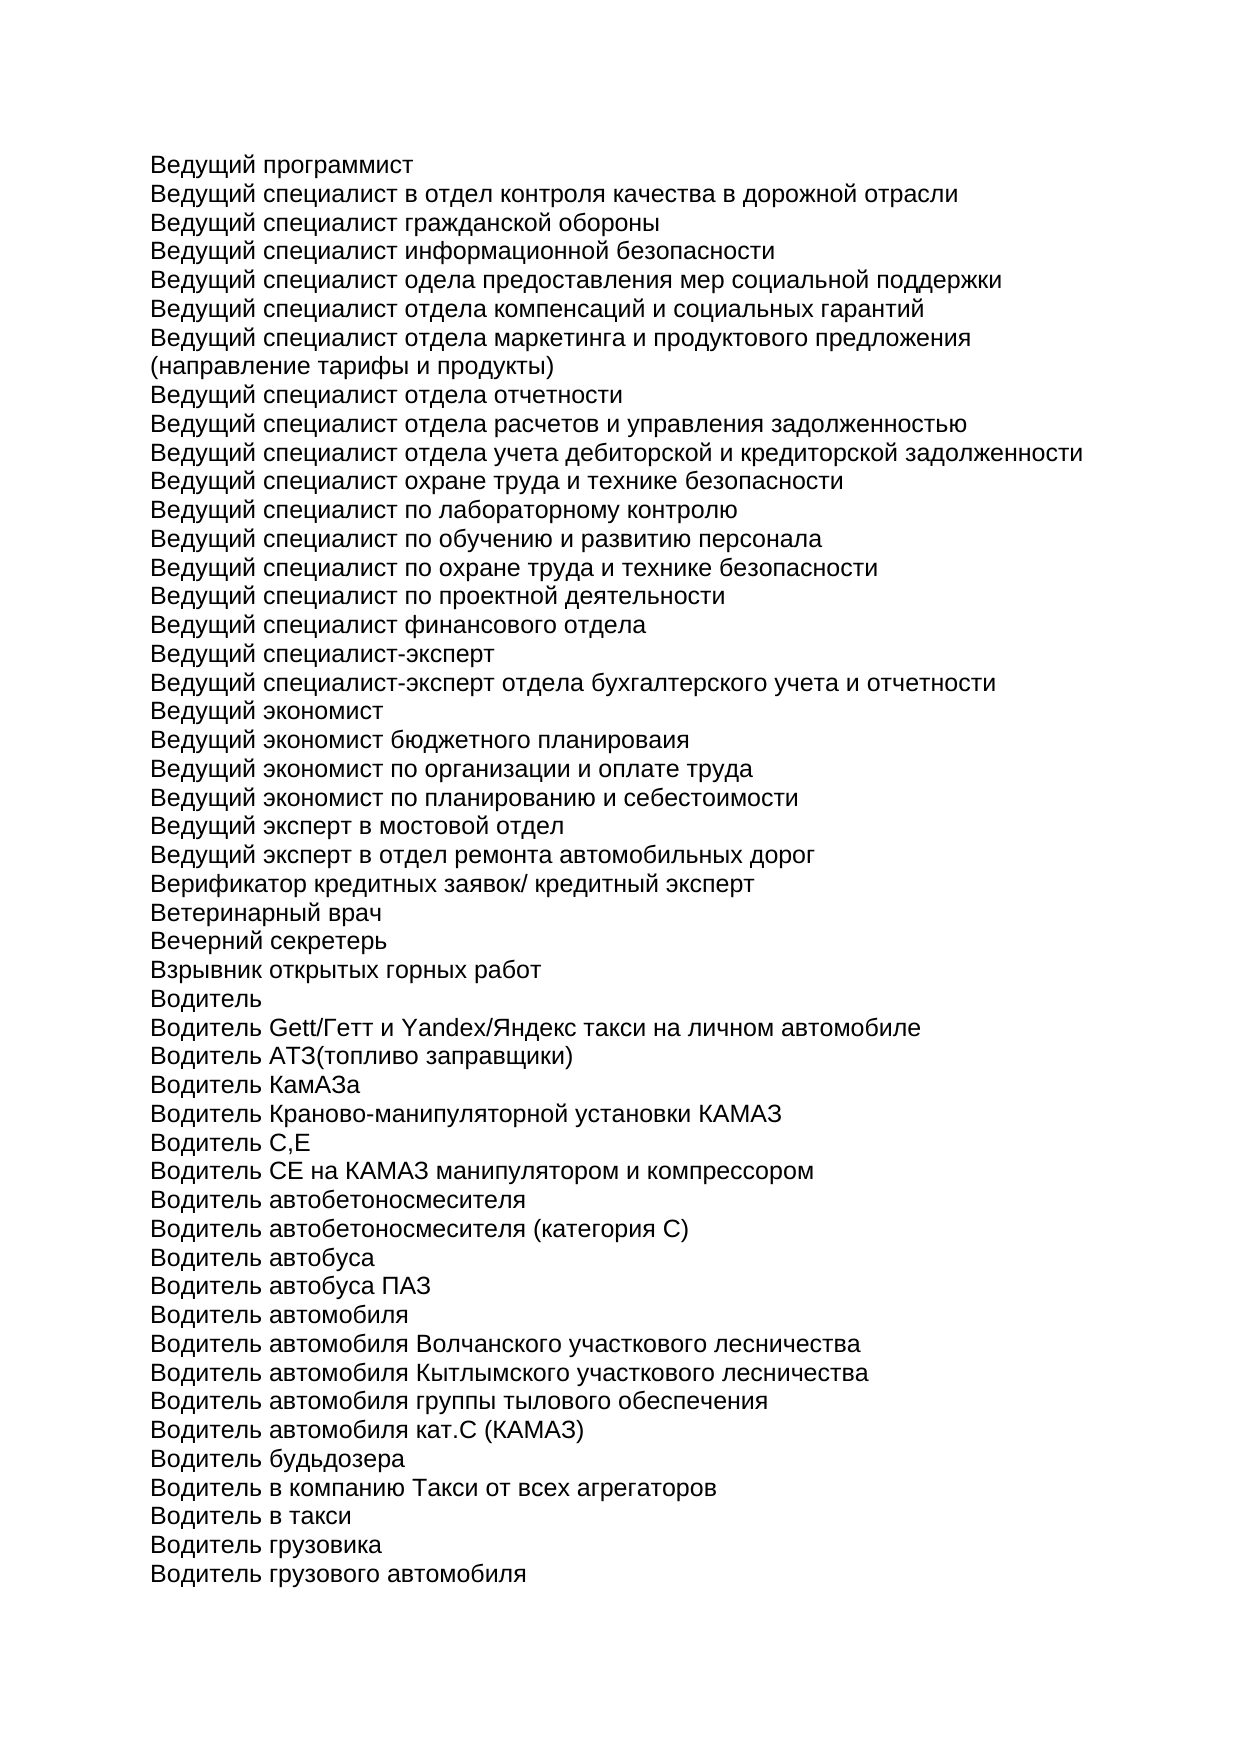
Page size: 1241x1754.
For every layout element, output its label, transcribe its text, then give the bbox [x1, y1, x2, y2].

text Ведущий специалист по охране труда и технике безопасности [150, 552, 1090, 581]
text Водитель в такси [150, 1501, 1090, 1530]
text Ведущий специалист охране труда и технике безопасности [150, 466, 1090, 495]
text Ведущий специалист-эксперт отдела бухгалтерского учета и отчетности [150, 667, 1090, 696]
text Ведущий специалист по лабораторному контролю [150, 495, 1090, 524]
text Ведущий специалист в отдел контроля качества в дорожной отрасли [150, 179, 1090, 207]
text Ветеринарный врач [150, 897, 1090, 926]
text Водитель С,Е [150, 1127, 1090, 1156]
text Ведущий экономист [150, 696, 1090, 725]
text Водитель [150, 984, 1090, 1012]
text Водитель автомобиля кат.С (КАМАЗ) [150, 1415, 1090, 1444]
text Водитель автобетоносмесителя (категория С) [150, 1214, 1090, 1242]
text Водитель в компанию Такси от всех агрегаторов [150, 1472, 1090, 1501]
text Ведущий специалист отдела маркетинга и продуктового предложения (направление тарифы и продукты) [150, 322, 1090, 380]
text Ведущий специалист отдела учета дебиторской и кредиторской задолженности [150, 437, 1090, 466]
text Ведущий эксперт в отдел ремонта автомобильных дорог [150, 840, 1090, 869]
text Водитель КамАЗа [150, 1070, 1090, 1099]
text Ведущий специалист отдела расчетов и управления задолженностью [150, 409, 1090, 437]
text Ведущий специалист по обучению и развитию персонала [150, 524, 1090, 552]
text Ведущий специалист одела предоставления мер социальной поддержки [150, 265, 1090, 294]
text Ведущий программист [150, 150, 1090, 179]
text Ведущий экономист бюджетного планироваия [150, 725, 1090, 754]
text Ведущий специалист финансового отдела [150, 610, 1090, 639]
text Водитель автомобиля [150, 1300, 1090, 1329]
text Ведущий экономист по организации и оплате труда [150, 754, 1090, 782]
text Водитель Краново-манипуляторной установки КАМАЗ [150, 1099, 1090, 1127]
text Ведущий специалист отдела компенсаций и социальных гарантий [150, 294, 1090, 322]
text Вечерний секретерь [150, 926, 1090, 955]
text Ведущий специалист гражданской обороны [150, 207, 1090, 236]
text Водитель АТЗ(топливо заправщики) [150, 1041, 1090, 1070]
text Водитель грузового автомобиля [150, 1559, 1090, 1587]
text Ведущий специалист-эксперт [150, 639, 1090, 667]
text Водитель СЕ на КАМАЗ манипулятором и компрессором [150, 1156, 1090, 1185]
text Водитель грузовика [150, 1530, 1090, 1559]
text Водитель автомобиля Кытлымского участкового лесничества [150, 1357, 1090, 1386]
text Верификатор кредитных заявок/ кредитный эксперт [150, 869, 1090, 897]
text Ведущий специалист информационной безопасности [150, 236, 1090, 265]
text Ведущий специалист по проектной деятельности [150, 581, 1090, 610]
text Ведущий эксперт в мостовой отдел [150, 811, 1090, 840]
text Водитель автомобиля Волчанского участкового лесничества [150, 1329, 1090, 1357]
text Водитель автомобиля группы тылового обеспечения [150, 1386, 1090, 1415]
text Водитель автобуса ПАЗ [150, 1271, 1090, 1300]
text Водитель Gett/Гетт и Yandex/Яндекс такси на личном автомобиле [150, 1012, 1090, 1041]
text Водитель автобуса [150, 1242, 1090, 1271]
text Ведущий экономист по планированию и себестоимости [150, 782, 1090, 811]
text Ведущий специалист отдела отчетности [150, 380, 1090, 409]
text Водитель автобетоносмесителя [150, 1185, 1090, 1214]
text Водитель будьдозера [150, 1444, 1090, 1472]
text Взрывник открытых горных работ [150, 955, 1090, 984]
